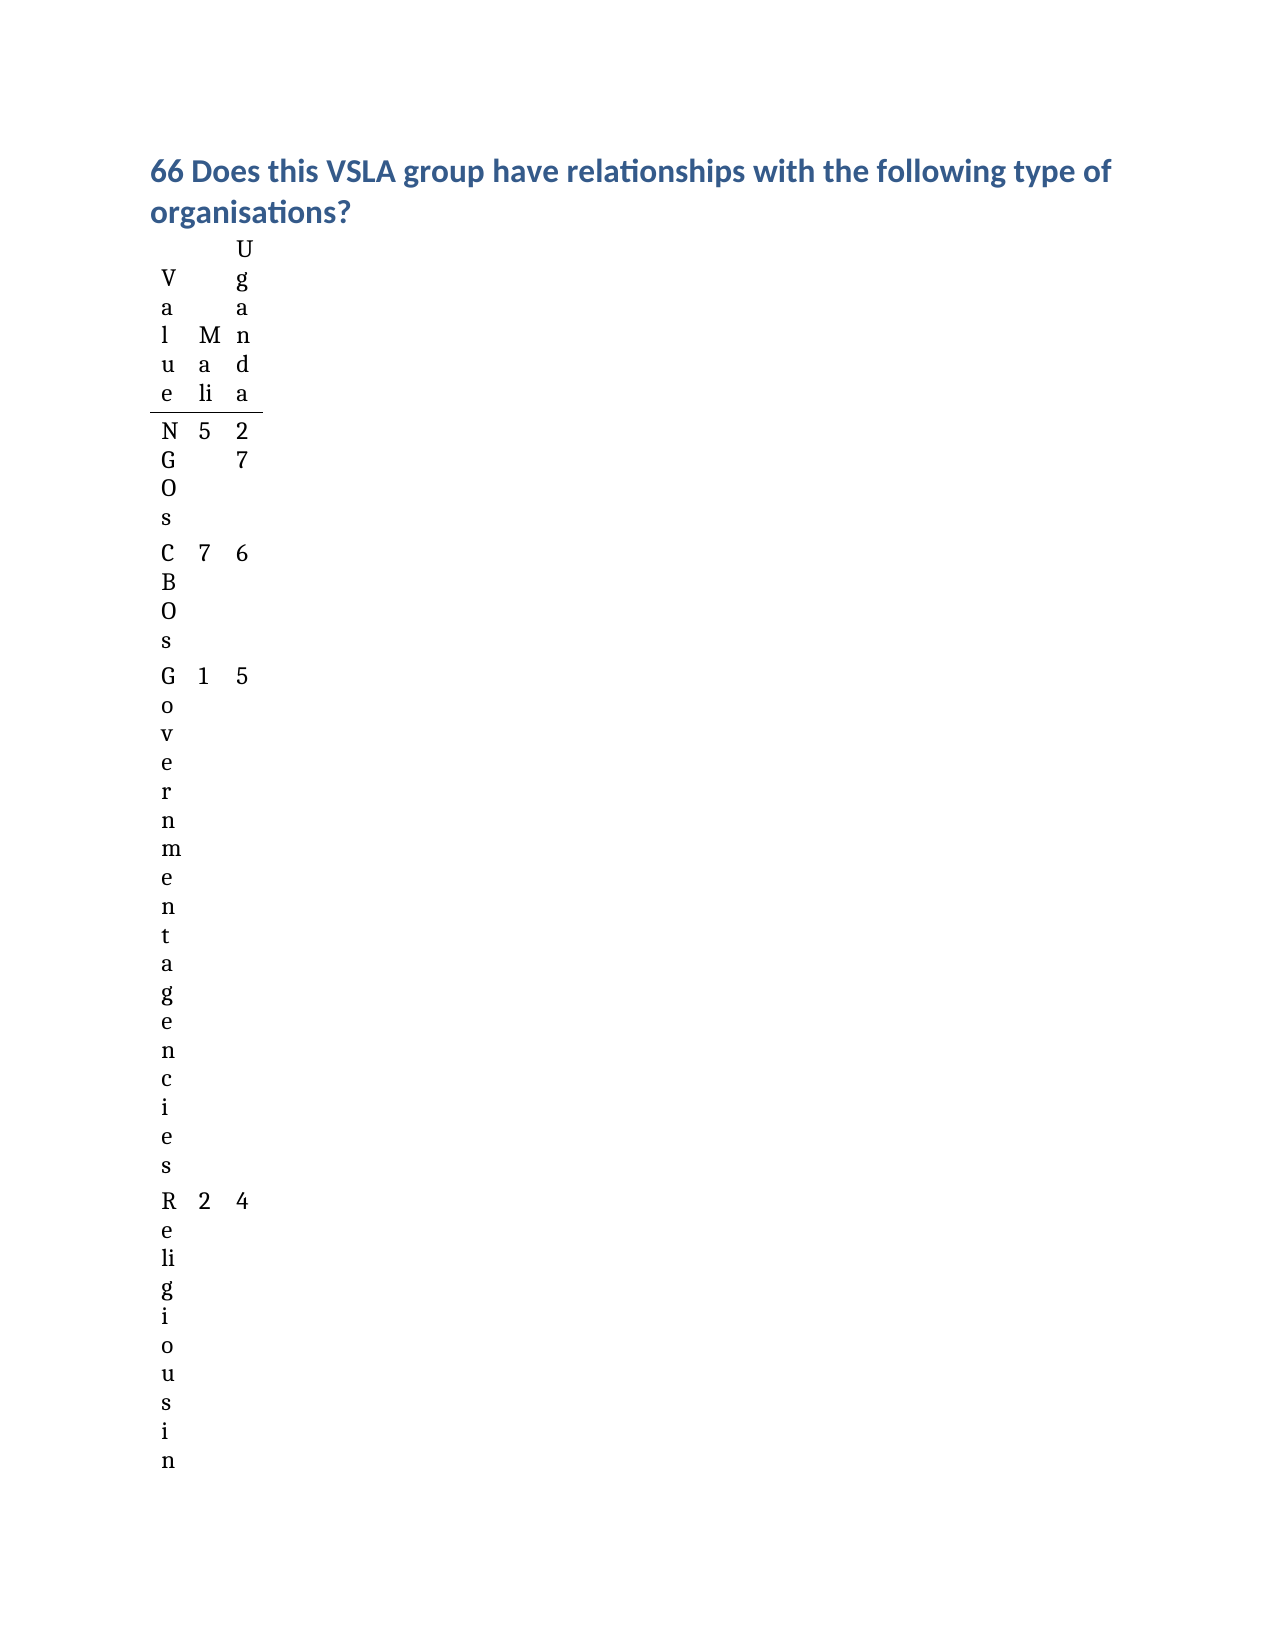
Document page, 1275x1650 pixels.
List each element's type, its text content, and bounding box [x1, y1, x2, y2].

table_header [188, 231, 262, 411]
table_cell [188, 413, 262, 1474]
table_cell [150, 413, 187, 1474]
subtitle 66 Does this VSLA group have relationships with the following type of organisations? [150, 150, 1125, 231]
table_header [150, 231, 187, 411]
